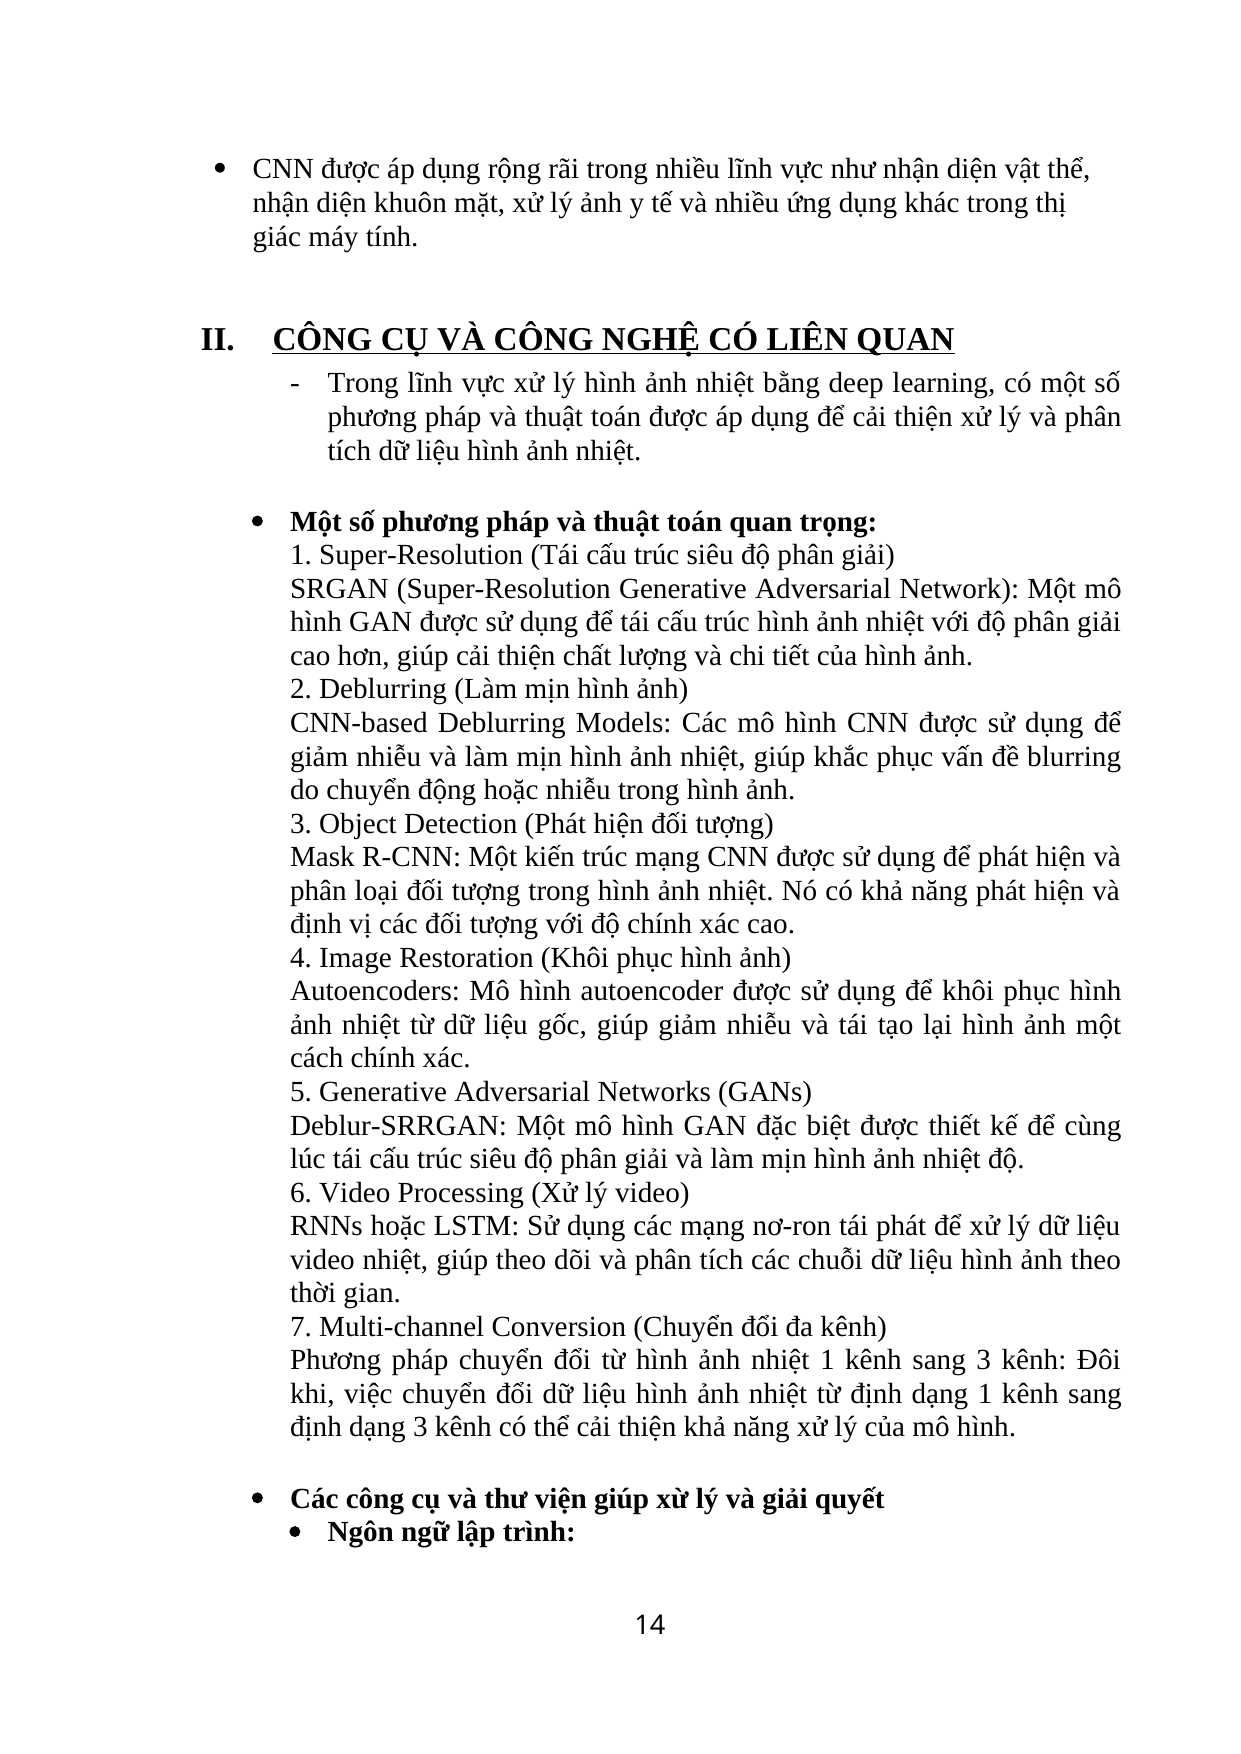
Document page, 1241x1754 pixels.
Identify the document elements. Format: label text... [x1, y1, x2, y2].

text 5. Generative Adversarial Networks (GANs) [290, 1074, 1122, 1108]
text 3. Object Detection (Phát hiện đối tượng) [290, 806, 1122, 839]
text 6. Video Processing (Xử lý video) [290, 1175, 1122, 1208]
text RNNs hoặc LSTM: Sử dụng các mạng nơ-ron tái phát để xử lý dữ liệu video nhiệt, giúp theo dõi và phân tích các chuỗi dữ liệu hình ảnh theo thời gian. [290, 1208, 1122, 1309]
text Deblur-SRRGAN: Một mô hình GAN đặc biệt được thiết kế để cùng lúc tái cấu trúc siêu độ phân giải và làm mịn hình ảnh nhiệt độ. [290, 1108, 1122, 1175]
list Ngôn ngữ lập trình: [290, 1514, 1122, 1548]
text 1. Super-Resolution (Tái cấu trúc siêu độ phân giải) [290, 537, 1122, 571]
subtitle CÔNG CỤ VÀ CÔNG NGHỆ CÓ LIÊN QUAN [235, 319, 1122, 358]
text SRGAN (Super-Resolution Generative Adversarial Network): Một mô hình GAN được sử dụng để tái cấu trúc hình ảnh nhiệt với độ phân giải cao hơn, giúp cải thiện chất lượng và chi tiết của hình ảnh. [290, 571, 1122, 672]
subtitle Các công cụ và thư viện giúp xừ lý và giải quyết [252, 1481, 1122, 1514]
text Mask R-CNN: Một kiến trúc mạng CNN được sử dụng để phát hiện và phân loại đối tượng trong hình ảnh nhiệt. Nó có khả năng phát hiện và định vị các đối tượng với độ chính xác cao. [290, 839, 1122, 940]
text Phương pháp chuyển đổi từ hình ảnh nhiệt 1 kênh sang 3 kênh: Đôi khi, việc chuyển đổi dữ liệu hình ảnh nhiệt từ định dạng 1 kênh sang định dạng 3 kênh có thể cải thiện khả năng xử lý của mô hình. [290, 1342, 1122, 1443]
list CNN được áp dụng rộng rãi trong nhiều lĩnh vực như nhận diện vật thể, nhận diện khuôn mặt, xử lý ảnh y tế và nhiều ứng dụng khác trong thị giác máy tính. [215, 152, 1122, 252]
text 2. Deblurring (Làm mịn hình ảnh) [290, 672, 1122, 705]
text 7. Multi-channel Conversion (Chuyển đổi đa kênh) [290, 1309, 1122, 1342]
text CNN-based Deblurring Models: Các mô hình CNN được sử dụng để giảm nhiễu và làm mịn hình ảnh nhiệt, giúp khắc phục vấn đề blurring do chuyển động hoặc nhiễu trong hình ảnh. [290, 705, 1122, 806]
subtitle Một số phương pháp và thuật toán quan trọng: [252, 504, 1122, 537]
text Autoencoders: Mô hình autoencoder được sử dụng để khôi phục hình ảnh nhiệt từ dữ liệu gốc, giúp giảm nhiễu và tái tạo lại hình ảnh một cách chính xác. [290, 973, 1122, 1074]
list Trong lĩnh vực xử lý hình ảnh nhiệt bằng deep learning, có một số phương pháp và thuật toán được áp dụng để cải thiện xử lý và phân tích dữ liệu hình ảnh nhiệt. [290, 366, 1122, 466]
text 4. Image Restoration (Khôi phục hình ảnh) [290, 940, 1122, 973]
